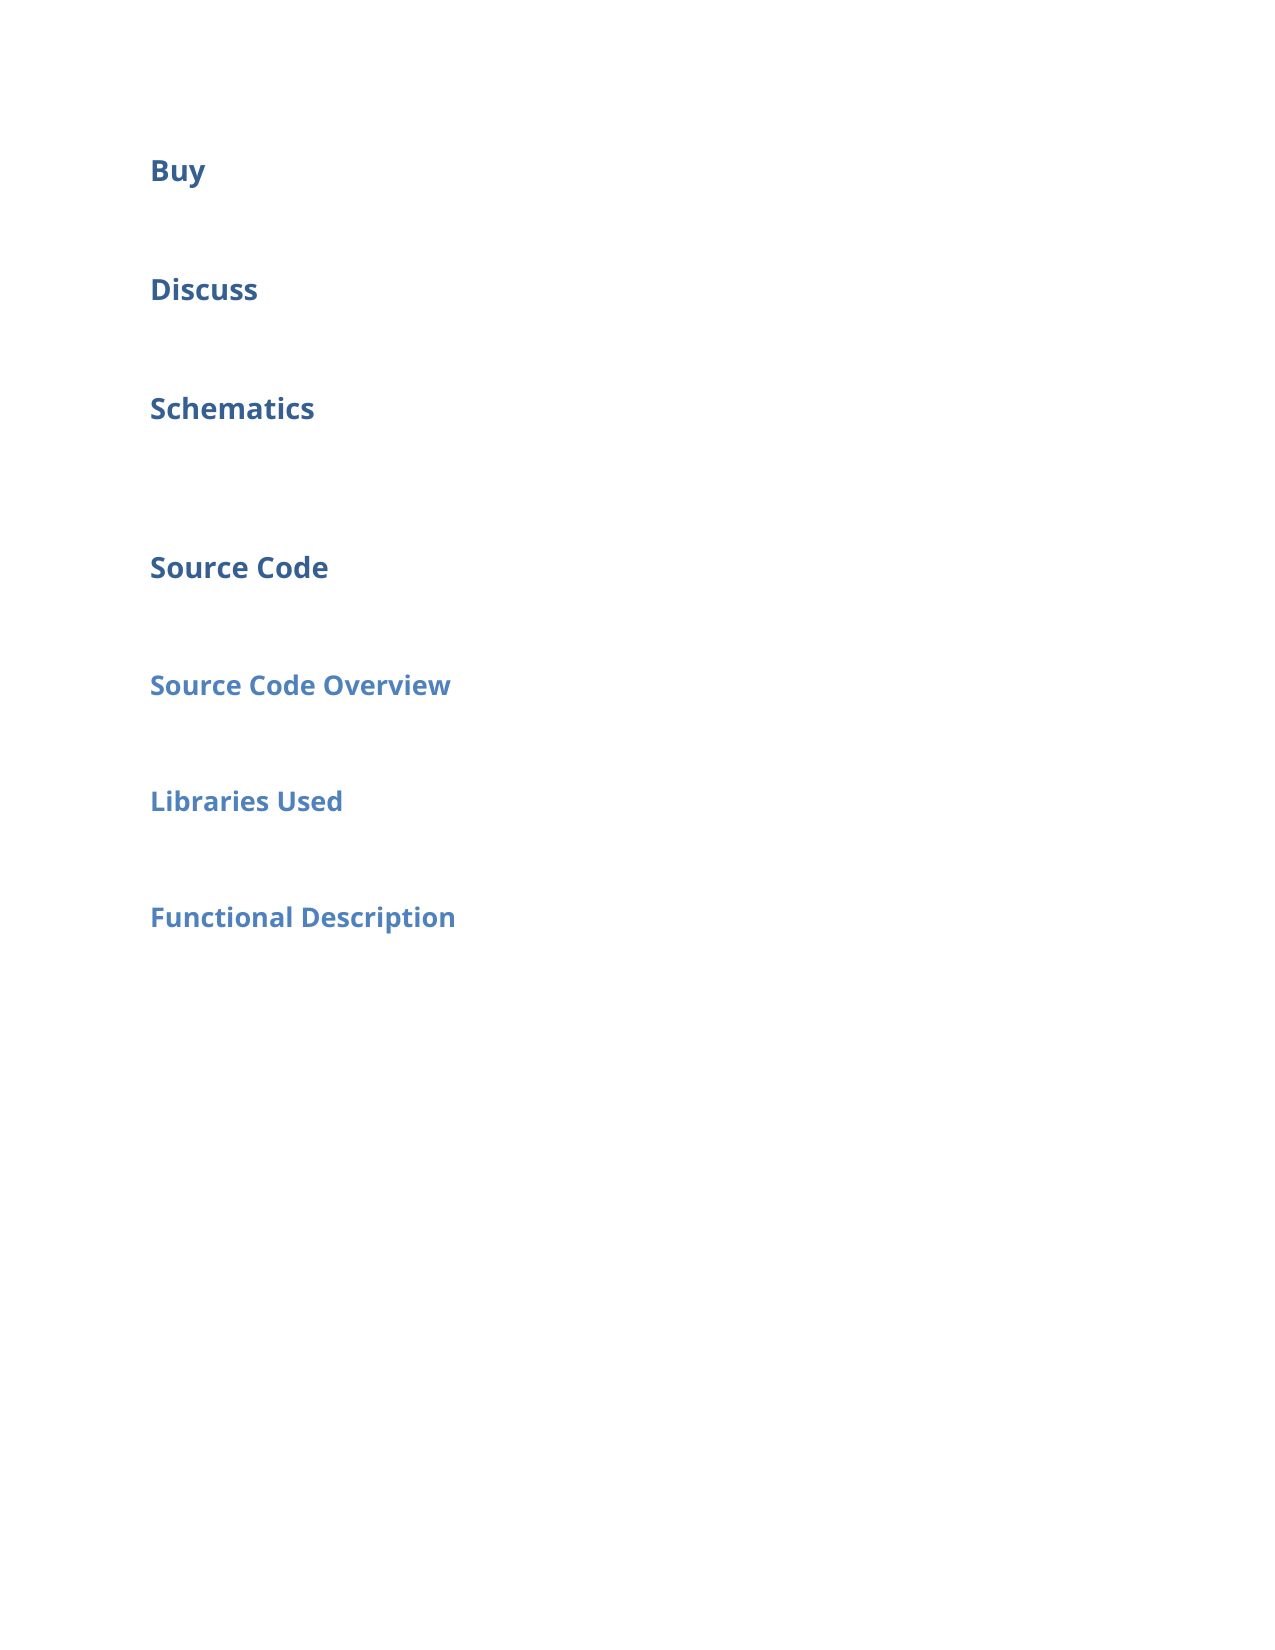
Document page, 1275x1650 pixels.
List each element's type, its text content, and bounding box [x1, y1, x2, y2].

subtitle Schematics [150, 388, 1125, 428]
subtitle Buy [150, 150, 1125, 190]
subtitle Source Code [150, 547, 1125, 587]
subtitle Source Code Overview [150, 666, 1125, 703]
subtitle Libraries Used [150, 782, 1125, 819]
subtitle Functional Description [150, 898, 1125, 935]
subtitle Discuss [150, 269, 1125, 309]
